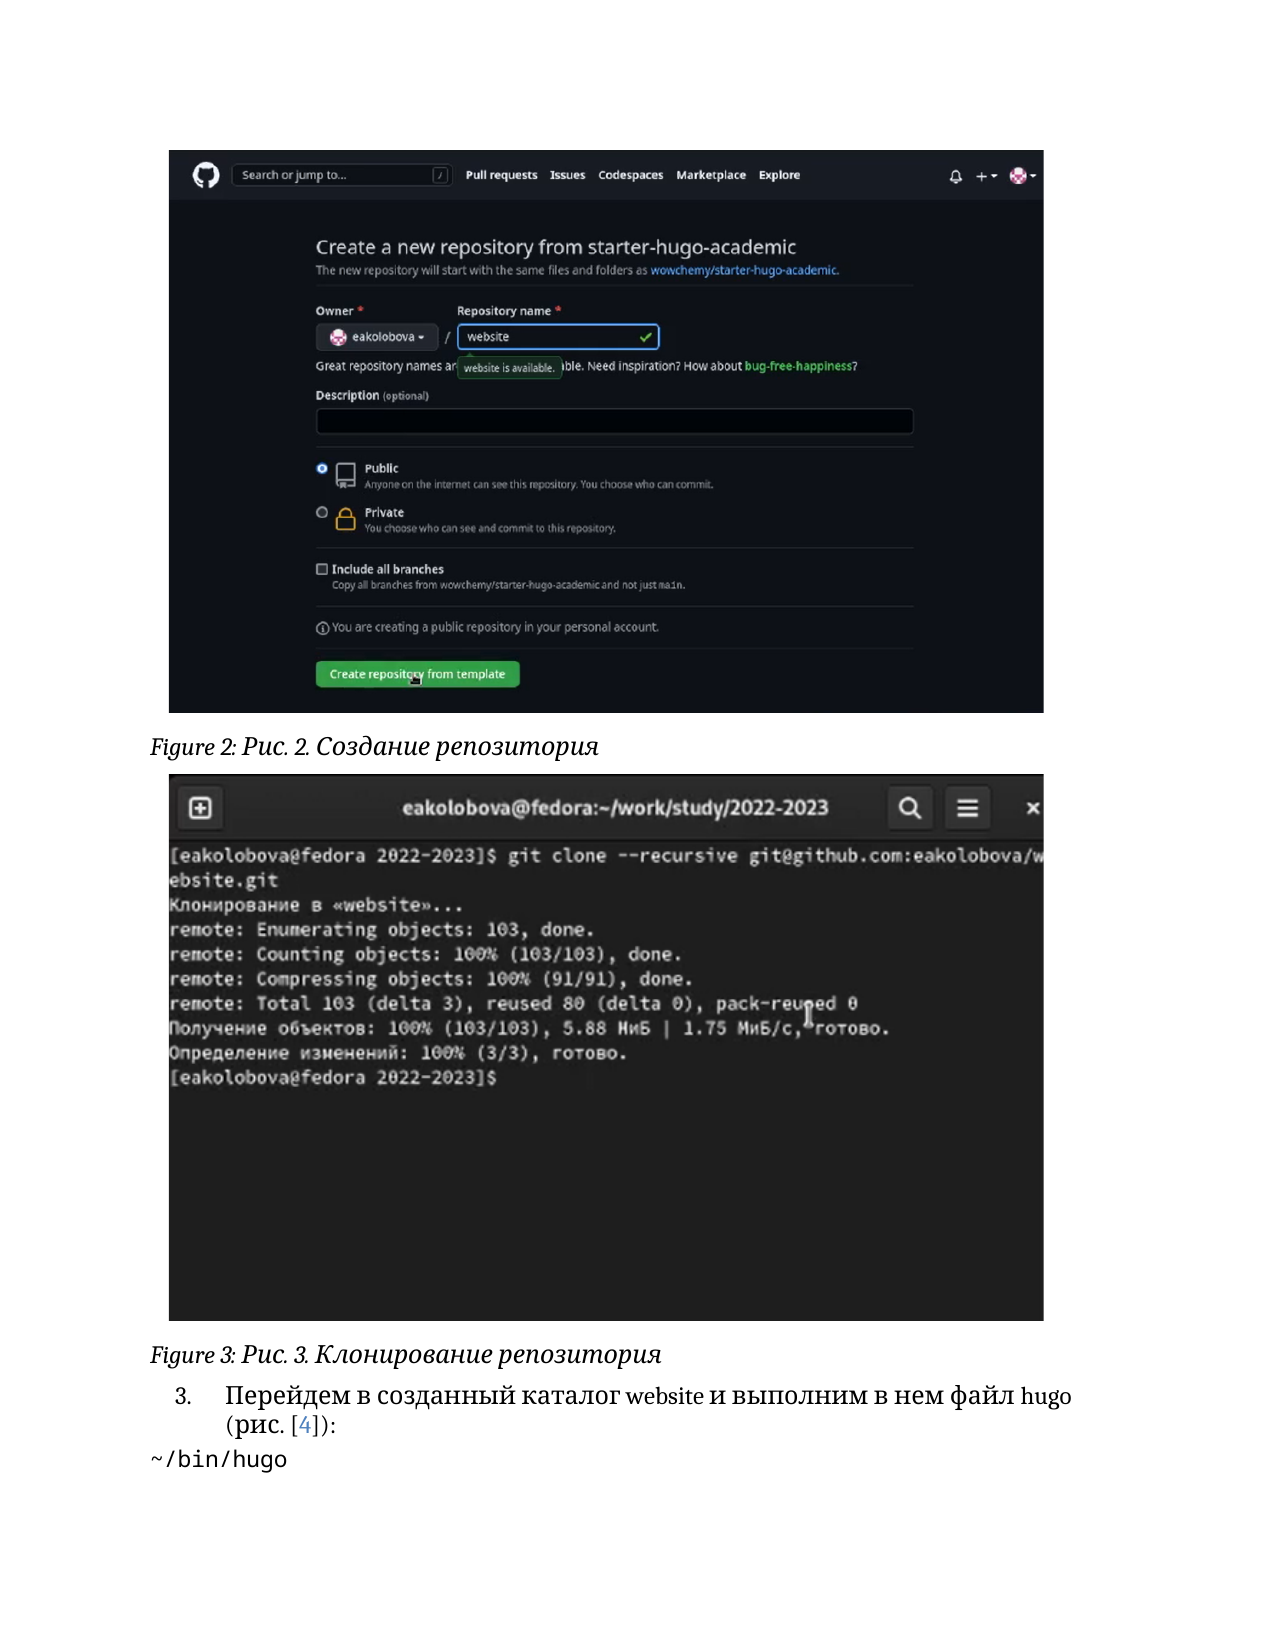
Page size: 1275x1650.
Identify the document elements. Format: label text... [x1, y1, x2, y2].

list Перейдем в созданный каталог website и выполним в нем файл hugo (рис. [4]): [175, 1382, 1125, 1440]
picture [168, 150, 1044, 713]
text Figure 3: Рис. 3. Клонирование репозитория [150, 1341, 1125, 1370]
text Figure 2: Рис. 2. Создание репозитория [150, 733, 1125, 762]
text ~/bin/hugo [150, 1443, 1125, 1475]
picture [168, 774, 1044, 1321]
